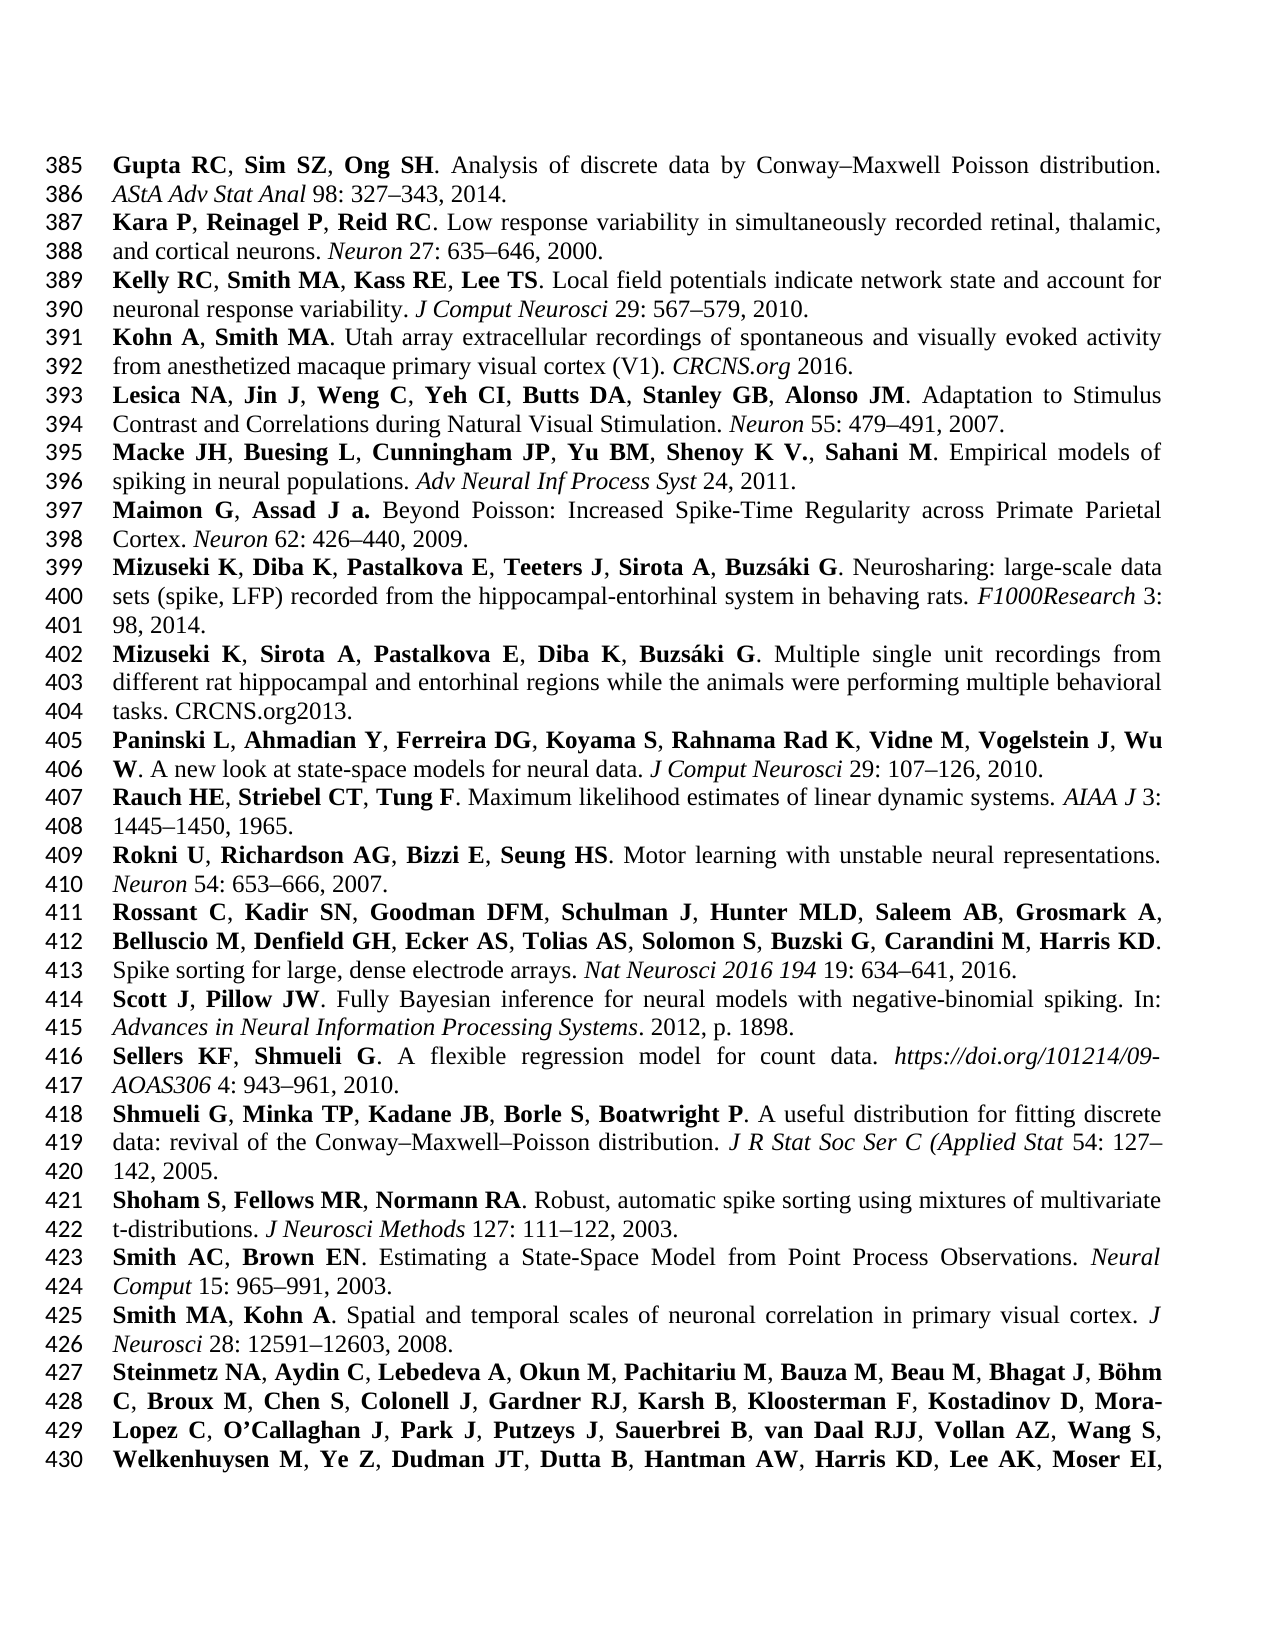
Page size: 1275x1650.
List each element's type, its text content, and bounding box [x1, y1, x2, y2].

text Rauch HE, Striebel CT, Tung F. Maximum likelihood estimates of linear dynamic systems. AIAA J 3: 1445–1450, 1965. [112, 782, 1162, 840]
text Mizuseki K, Diba K, Pastalkova E, Teeters J, Sirota A, Buzsáki G. Neurosharing: large-scale data sets (spike, LFP) recorded from the hippocampal-entorhinal system in behaving rats. F1000Research 3: 98, 2014. [112, 552, 1162, 639]
text Paninski L, Ahmadian Y, Ferreira DG, Koyama S, Rahnama Rad K, Vidne M, Vogelstein J, Wu W. A new look at state-space models for neural data. J Comput Neurosci 29: 107–126, 2010. [112, 725, 1162, 782]
text Sellers KF, Shmueli G. A flexible regression model for count data. https://doi.org/101214/09-AOAS306 4: 943–961, 2010. [112, 1041, 1162, 1099]
text Maimon G, Assad J a. Beyond Poisson: Increased Spike-Time Regularity across Primate Parietal Cortex. Neuron 62: 426–440, 2009. [112, 495, 1162, 552]
text Rokni U, Richardson AG, Bizzi E, Seung HS. Motor learning with unstable neural representations. Neuron 54: 653–666, 2007. [112, 840, 1162, 897]
text Smith MA, Kohn A. Spatial and temporal scales of neuronal correlation in primary visual cortex. J Neurosci 28: 12591–12603, 2008. [112, 1300, 1162, 1357]
text Rossant C, Kadir SN, Goodman DFM, Schulman J, Hunter MLD, Saleem AB, Grosmark A, Belluscio M, Denfield GH, Ecker AS, Tolias AS, Solomon S, Buzski G, Carandini M, Harris KD. Spike sorting for large, dense electrode arrays. Nat Neurosci 2016 194 19: 634–641, 2016. [112, 897, 1162, 984]
text Gupta RC, Sim SZ, Ong SH. Analysis of discrete data by Conway–Maxwell Poisson distribution. AStA Adv Stat Anal 98: 327–343, 2014. [112, 150, 1162, 207]
text Scott J, Pillow JW. Fully Bayesian inference for neural models with negative-binomial spiking. In: Advances in Neural Information Processing Systems. 2012, p. 1898. [112, 984, 1162, 1041]
text Kelly RC, Smith MA, Kass RE, Lee TS. Local field potentials indicate network state and account for neuronal response variability. J Comput Neurosci 29: 567–579, 2010. [112, 265, 1162, 322]
text Mizuseki K, Sirota A, Pastalkova E, Diba K, Buzsáki G. Multiple single unit recordings from different rat hippocampal and entorhinal regions while the animals were performing multiple behavioral tasks. CRCNS.org2013. [112, 639, 1162, 725]
text Shoham S, Fellows MR, Normann RA. Robust, automatic spike sorting using mixtures of multivariate t-distributions. J Neurosci Methods 127: 111–122, 2003. [112, 1185, 1162, 1242]
text Shmueli G, Minka TP, Kadane JB, Borle S, Boatwright P. A useful distribution for fitting discrete data: revival of the Conway–Maxwell–Poisson distribution. J R Stat Soc Ser C (Applied Stat 54: 127–142, 2005. [112, 1099, 1162, 1185]
text Lesica NA, Jin J, Weng C, Yeh CI, Butts DA, Stanley GB, Alonso JM. Adaptation to Stimulus Contrast and Correlations during Natural Visual Stimulation. Neuron 55: 479–491, 2007. [112, 380, 1162, 437]
text Macke JH, Buesing L, Cunningham JP, Yu BM, Shenoy K V., Sahani M. Empirical models of spiking in neural populations. Adv Neural Inf Process Syst 24, 2011. [112, 437, 1162, 495]
text Smith AC, Brown EN. Estimating a State-Space Model from Point Process Observations. Neural Comput 15: 965–991, 2003. [112, 1242, 1162, 1300]
text Kohn A, Smith MA. Utah array extracellular recordings of spontaneous and visually evoked activity from anesthetized macaque primary visual cortex (V1). CRCNS.org 2016. [112, 322, 1162, 380]
text Kara P, Reinagel P, Reid RC. Low response variability in simultaneously recorded retinal, thalamic, and cortical neurons. Neuron 27: 635–646, 2000. [112, 207, 1162, 265]
